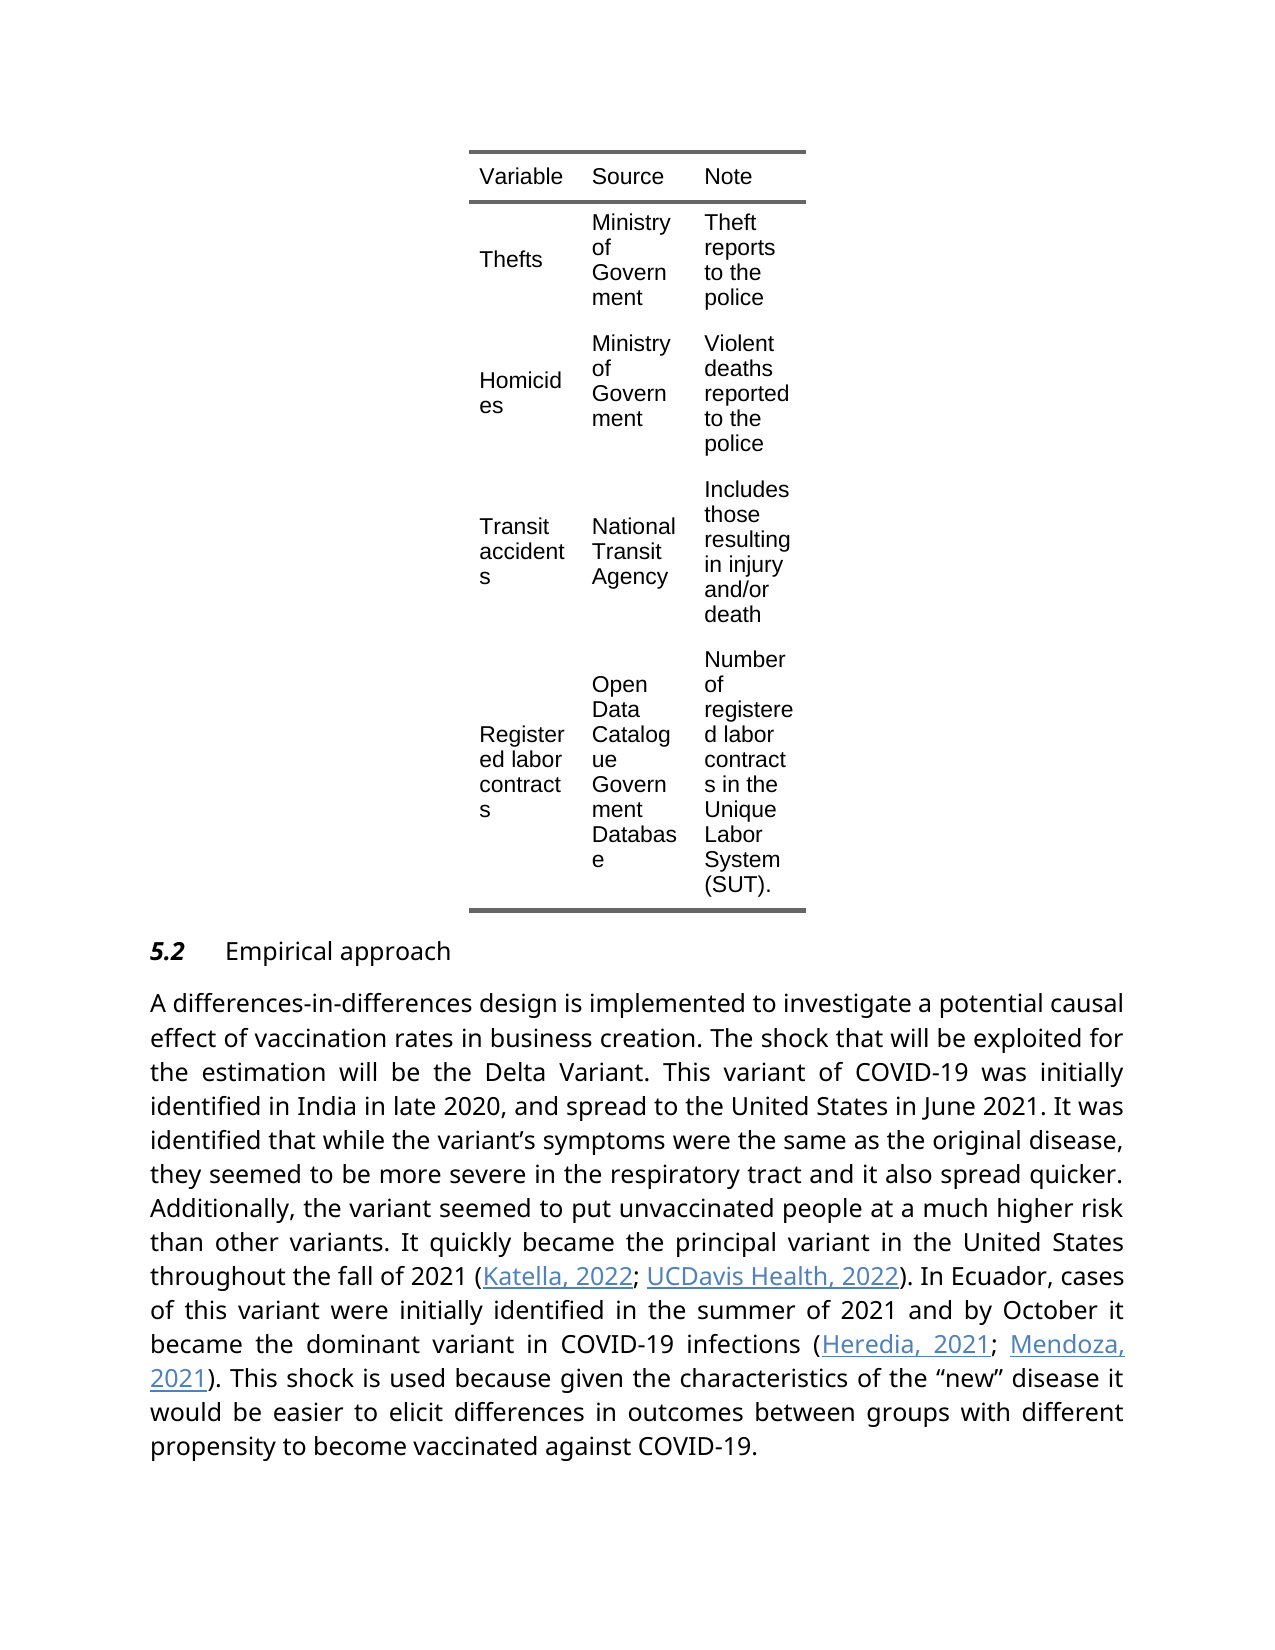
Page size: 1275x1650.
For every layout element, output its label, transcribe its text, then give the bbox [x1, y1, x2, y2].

table_cell Open Data Catalogue Government Database [581, 638, 694, 908]
table_cell Transit accidents [469, 467, 581, 637]
table_cell Homicides [469, 321, 581, 467]
table_cell Theft reports to the police [694, 204, 806, 321]
subtitle 5.2 Empirical approach [150, 933, 1125, 967]
table_cell Ministry of Government [581, 204, 694, 321]
table_cell Thefts [469, 204, 581, 321]
table_cell Number of registered labor contracts in the Unique Labor System (SUT). [694, 638, 806, 908]
text A differences-in-differences design is implemented to investigate a potential causal effect of vaccination rates in business creation. The shock that will be exploited for the estimation will be the Delta Variant. This variant of COVID-19 was initially identified in India in late 2020, and spread to the United States in June 2021. It was identified that while the variant’s symptoms were the same as the original disease, they seemed to be more severe in the respiratory tract and it also spread quicker. Additionally, the variant seemed to put unvaccinated people at a much higher risk than other variants. It quickly became the principal variant in the United States throughout the fall of 2021 (Katella, 2022; UCDavis Health, 2022). In Ecuador, cases of this variant were initially identified in the summer of 2021 and by October it became the dominant variant in COVID-19 infections (Heredia, 2021; Mendoza, 2021). This shock is used because given the characteristics of the “new” disease it would be easier to elicit differences in outcomes between groups with different propensity to become vaccinated against COVID-19. [150, 986, 1125, 1463]
table_cell National Transit Agency [581, 467, 694, 637]
table_header Note [694, 154, 806, 200]
table_cell Includes those resulting in injury and/or death [694, 467, 806, 637]
table_cell Violent deaths reported to the police [694, 321, 806, 467]
table_cell Registered labor contracts [469, 638, 581, 908]
table_cell Ministry of Government [581, 321, 694, 467]
table_header Source [581, 154, 694, 200]
table_header Variable [469, 154, 581, 200]
